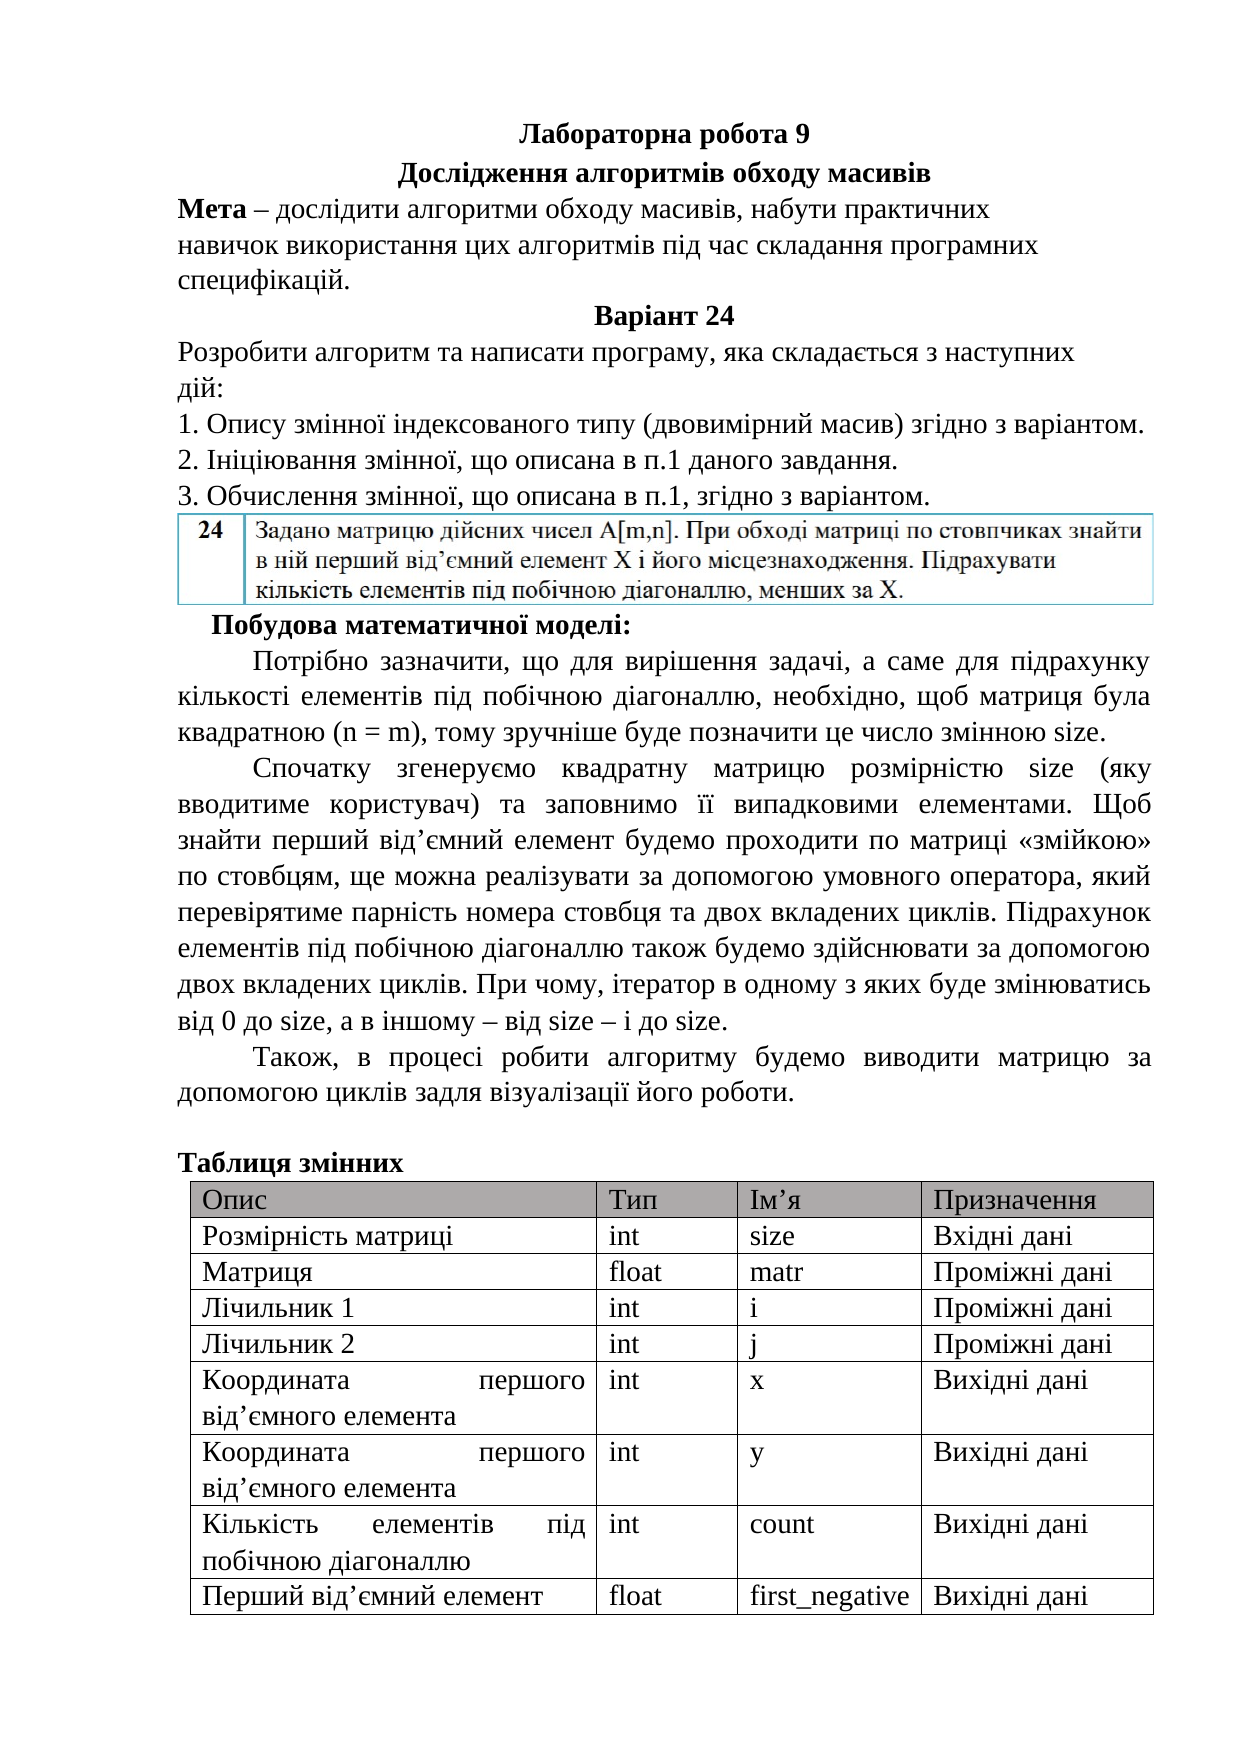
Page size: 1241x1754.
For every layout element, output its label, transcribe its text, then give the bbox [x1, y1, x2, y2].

picture [177, 513, 1154, 605]
table_cell x [738, 1362, 921, 1433]
table_cell Розмірність матриці [191, 1218, 596, 1253]
table_cell Перший від’ємний елемент [191, 1579, 596, 1613]
table_cell Вхідні дані [922, 1218, 1153, 1253]
list Опису змінної індексованого типу (двовимірний масив) згідно з варіантом. [177, 406, 1165, 439]
text Мета – дослідити алгоритми обходу масивів, набути практичних навичок використання цих алгоритмів під час складання програмних специфікацій. [177, 191, 1041, 296]
table_cell matr [738, 1254, 921, 1289]
table_header Тип [597, 1182, 737, 1217]
table_cell Вихідні дані [922, 1579, 1153, 1613]
table_header Опис [191, 1182, 596, 1217]
table_cell int [597, 1506, 737, 1577]
text Таблиця змінних [177, 1145, 1165, 1179]
table_cell int [597, 1435, 737, 1505]
table_cell int [597, 1218, 737, 1253]
table_cell Проміжні дані [922, 1290, 1153, 1325]
text Лабораторна робота 9 [176, 116, 1153, 149]
table_cell Проміжні дані [922, 1326, 1153, 1361]
table_cell Вихідні дані [922, 1362, 1153, 1433]
table_cell Вихідні дані [922, 1435, 1153, 1505]
table_cell j [738, 1326, 921, 1361]
text Розробити алгоритм та написати програму, яка складається з наступних дій: [177, 334, 1077, 403]
table_cell int [597, 1326, 737, 1361]
table_cell int [597, 1290, 737, 1325]
list Обчислення змінної, що описана в п.1, згідно з варіантом. [177, 478, 1165, 511]
table_cell y [738, 1435, 921, 1505]
table_cell first_negative [738, 1579, 921, 1613]
table_cell i [738, 1290, 921, 1325]
text Спочатку згенеруємо квадратну матрицю розмірністю size (яку вводитиме користувач) та заповнимо її випадковими елементами. Щоб знайти перший від’ємний елемент будемо проходити по матриці «змійкою» по стовбцям, ще можна реалізувати за допомогою умовного оператора, який перевірятиме парність номера стовбця та двох вкладених циклів. Підрахунок елементів під побічною діагоналлю також будемо здійснювати за допомогою двох вкладених циклів. При чому, ітератор в одному з яких буде змінюватись від 0 до size, а в іншому – від size – i до size. [177, 750, 1152, 1036]
text Варіант 24 [594, 298, 1165, 332]
table_cell float [597, 1254, 737, 1289]
table_cell Вихідні дані [922, 1506, 1153, 1577]
list Ініціювання змінної, що описана в п.1 даного завдання. [177, 442, 1165, 475]
table_cell Координата першого від’ємного елемента [191, 1435, 596, 1505]
text Також, в процесі робити алгоритму будемо виводити матрицю за допомогою циклів задля візуалізації його роботи. [177, 1039, 1152, 1108]
table_header Призначення [922, 1182, 1153, 1217]
text Дослідження алгоритмів обходу масивів [342, 155, 986, 189]
table_cell Кількість елементів під побічною діагоналлю [191, 1506, 596, 1577]
table_cell size [738, 1218, 921, 1253]
table_cell int [597, 1362, 737, 1433]
table_cell count [738, 1506, 921, 1577]
text Потрібно зазначити, що для вирішення задачі, а саме для підрахунку кількості елементів під побічною діагоналлю, необхідно, щоб матриця була квадратною (n = m), тому зручніше буде позначити це число змінною size. [177, 643, 1152, 747]
table_cell Проміжні дані [922, 1254, 1153, 1289]
table_cell Матриця [191, 1254, 596, 1289]
table_cell Лічильник 2 [191, 1326, 596, 1361]
table_cell Координата першого від’ємного елемента [191, 1362, 596, 1433]
table_cell float [597, 1579, 737, 1613]
table_cell Лічильник 1 [191, 1290, 596, 1325]
table_header Ім’я [738, 1182, 921, 1217]
